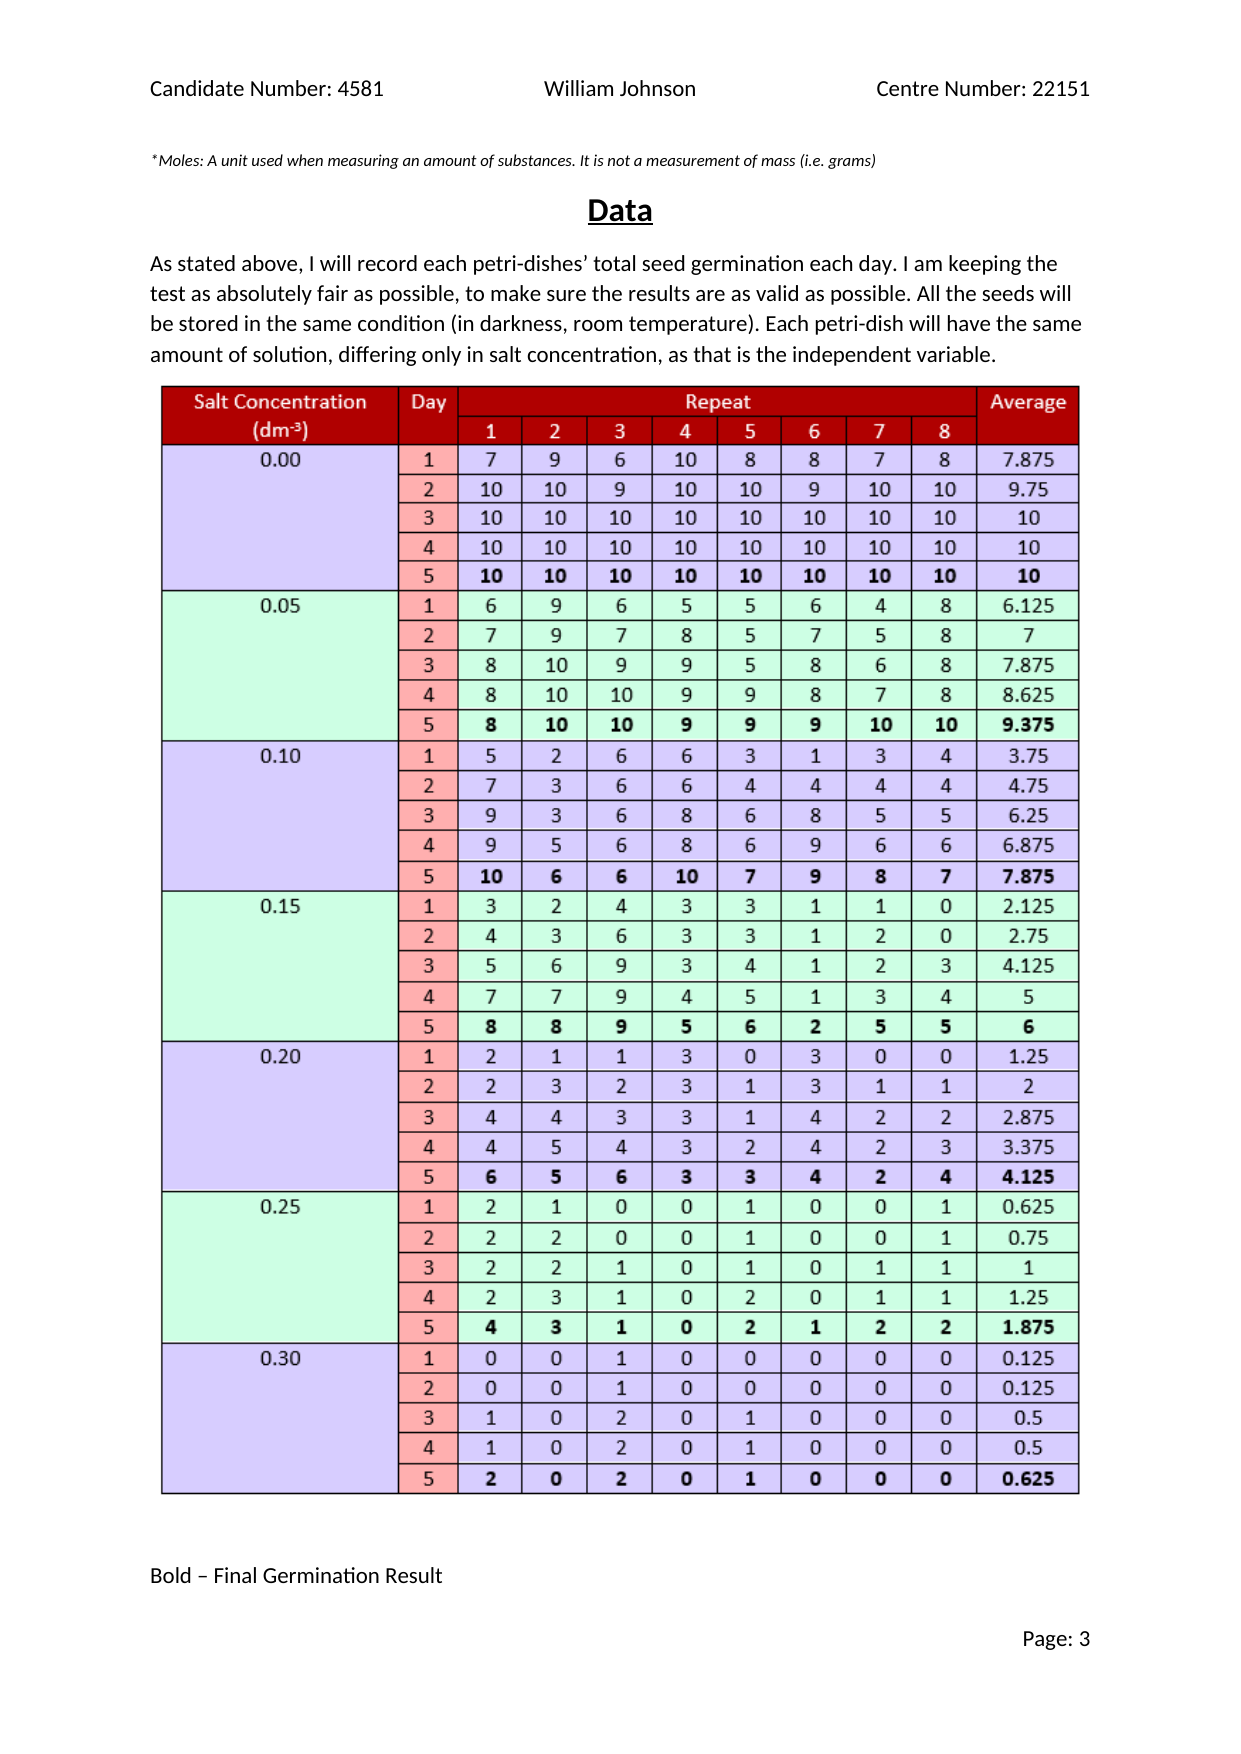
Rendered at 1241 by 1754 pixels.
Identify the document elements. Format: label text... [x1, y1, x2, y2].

picture [150, 369, 1087, 1505]
text As stated above, I will record each petri-dishes’ total seed germination each day. I am keeping the test as absolutely fair as possible, to make sure the results are as valid as possible. All the seeds will be stored in the same condition (in darkness, room temperature). Each petri-dish will have the same amount of solution, differing only in salt concentration, as that is the independent variable. [150, 249, 1090, 368]
text Data [150, 188, 1090, 229]
text *Moles: A unit used when measuring an amount of substances. It is not a measurement of mass (i.e. grams) [150, 150, 1090, 170]
